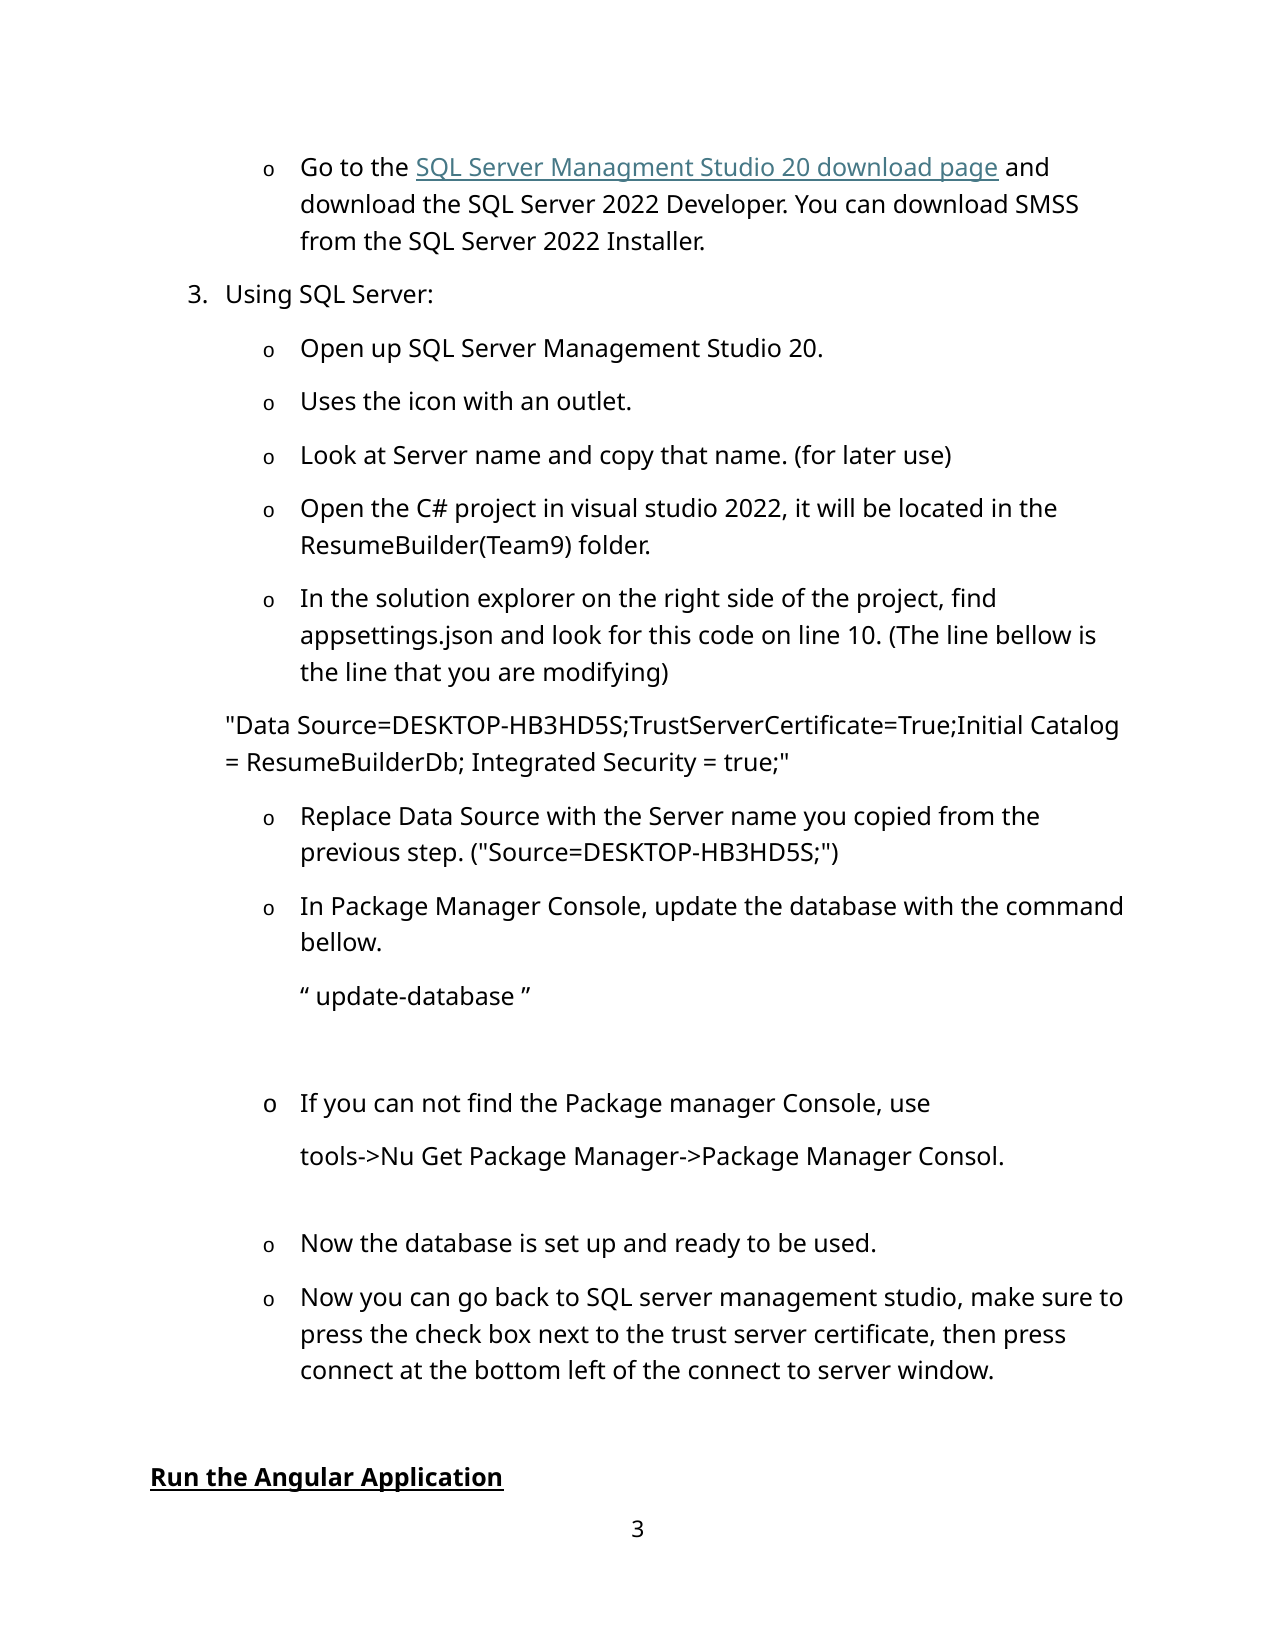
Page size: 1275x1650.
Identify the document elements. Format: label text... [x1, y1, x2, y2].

list Now the database is set up and ready to be used. [262, 1226, 1125, 1260]
list Look at Server name and copy that name. (for later use) [262, 437, 1125, 471]
text Run the Angular Application [150, 1460, 1125, 1494]
list Go to the SQL Server Managment Studio 20 download page and download the SQL Server 2022 Developer. You can download SMSS from the SQL Server 2022 Installer. [262, 150, 1125, 258]
list If you can not find the Package manager Console, use [262, 1085, 1125, 1120]
list Replace Data Source with the Server name you copied from the previous step. ("Source=DESKTOP-HB3HD5S;") [262, 798, 1125, 869]
list In Package Manager Console, update the database with the command bellow. [262, 888, 1125, 959]
list Uses the icon with an outlet. [262, 384, 1125, 418]
text tools->Nu Get Package Manager->Package Manager Consol. [225, 1139, 1125, 1207]
list Now you can go back to SQL server management studio, make sure to press the check box next to the trust server certificate, then press connect at the bottom left of the connect to server window. [262, 1279, 1125, 1387]
list Open up SQL Server Management Studio 20. [262, 330, 1125, 364]
text "Data Source=DESKTOP-HB3HD5S;TrustServerCertificate=True;Initial Catalog = ResumeBuilderDb; Integrated Security = true;" [225, 708, 1125, 779]
list In the solution explorer on the right side of the project, find appsettings.json and look for this code on line 10. (The line bellow is the line that you are modifying) [262, 581, 1125, 688]
text “ update-database ” [225, 978, 1125, 1013]
list Open the C# project in visual studio 2022, it will be located in the ResumeBuilder(Team9) folder. [262, 491, 1125, 562]
list Using SQL Server: [187, 277, 1125, 311]
